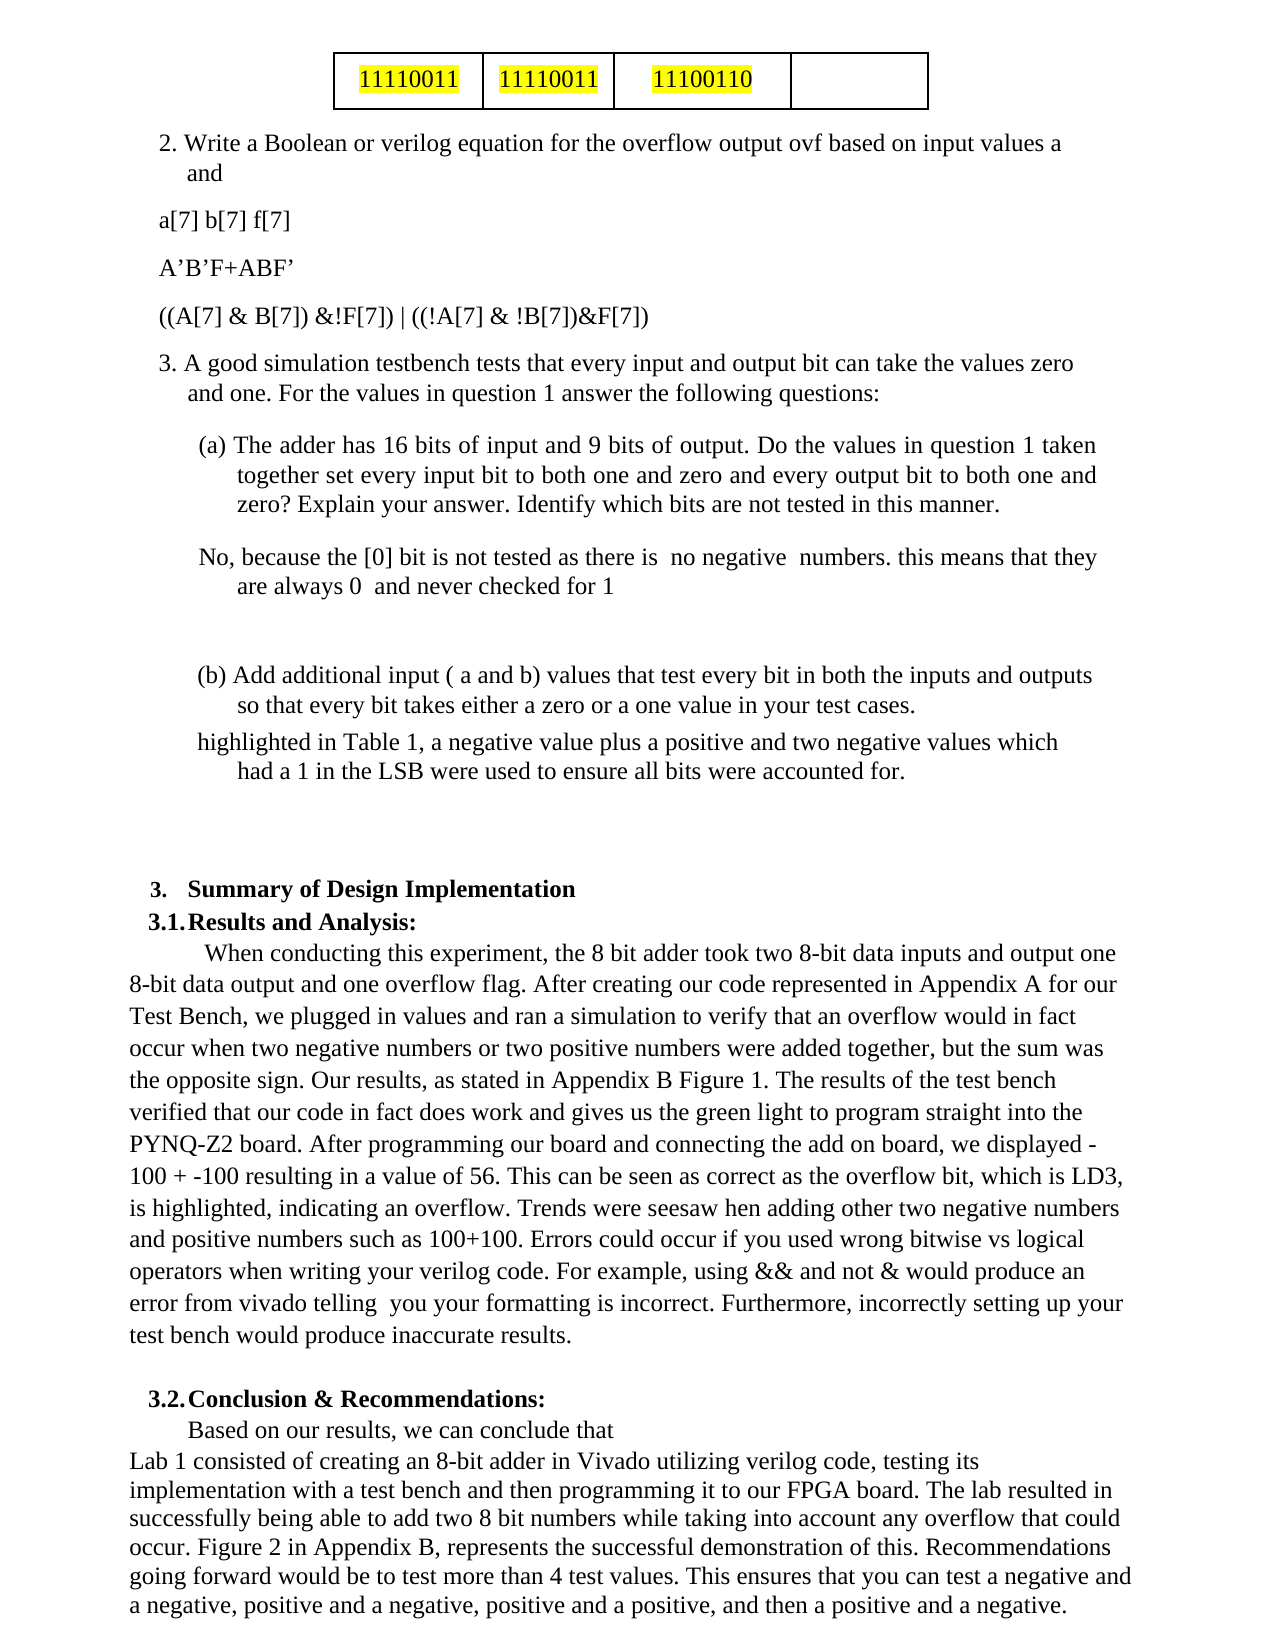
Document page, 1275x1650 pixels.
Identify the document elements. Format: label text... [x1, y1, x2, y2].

text A’B’F+ABF’ [158, 253, 1099, 282]
list Conclusion & Recommendations: [148, 1384, 1083, 1413]
text When conducting this experiment, the 8 bit adder took two 8-bit data inputs and output one 8-bit data output and one overflow flag. After creating our code represented in Appendix A for our Test Bench, we plugged in values and ran a simulation to verify that an overflow would in fact occur when two negative numbers or two positive numbers were added together, but the sum was the opposite sign. Our results, as stated in Appendix B Figure 1. The results of the test bench verified that our code in fact does work and gives us the green light to program straight into the PYNQ-Z2 board. After programming our board and connecting the add on board, we displayed -100 + -100 resulting in a value of 56. This can be seen as correct as the overflow bit, which is LD3, is highlighted, indicating an overflow. Trends were seesaw hen adding other two negative numbers and positive numbers such as 100+100. Errors could occur if you used wrong bitwise vs logical operators when writing your verilog code. For example, using && and not & would produce an error from vivado telling you your formatting is incorrect. Furthermore, incorrectly setting up your test bench would produce inaccurate results. [129, 938, 1133, 1349]
table_cell -8d13 11110011 [335, 54, 482, 108]
text 3. A good simulation testbench tests that every input and output bit can take the values zero and one. For the values in question 1 answer the following questions: [158, 348, 1098, 407]
text Based on our results, we can conclude that [187, 1415, 1123, 1444]
text ((A[7] & B[7]) &!F[7]) | ((!A[7] & !B[7])&F[7]) [158, 301, 1099, 330]
table_cell -8d13 11110011 [484, 54, 613, 108]
list Results and Analysis: [148, 907, 1080, 935]
text (a) The adder has 16 bits of input and 9 bits of output. Do the values in question 1 taken together set every input bit to both one and zero and every output bit to both one and zero? Explain your answer. Identify which bits are not tested in this manner. [198, 430, 1098, 518]
table_cell -8’d26 11100110 [615, 54, 790, 108]
text No, because the [0] bit is not tested as there is no negative numbers. this means that they are always 0 and never checked for 1 [198, 542, 1098, 600]
list Summary of Design Implementation [150, 874, 1070, 903]
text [129, 1446, 1133, 1618]
text 2. Write a Boolean or verilog equation for the overflow output ovf based on input values a and [158, 128, 1099, 186]
table_cell 0 [792, 54, 927, 108]
text highlighted in Table 1, a negative value plus a positive and two negative values which had a 1 in the LSB were used to ensure all bits were accounted for. [197, 727, 1098, 785]
text a[7] b[7] f[7] [158, 206, 1099, 234]
text (b) Add additional input ( a and b) values that test every bit in both the inputs and outputs so that every bit takes either a zero or a one value in your test cases. [197, 660, 1098, 719]
